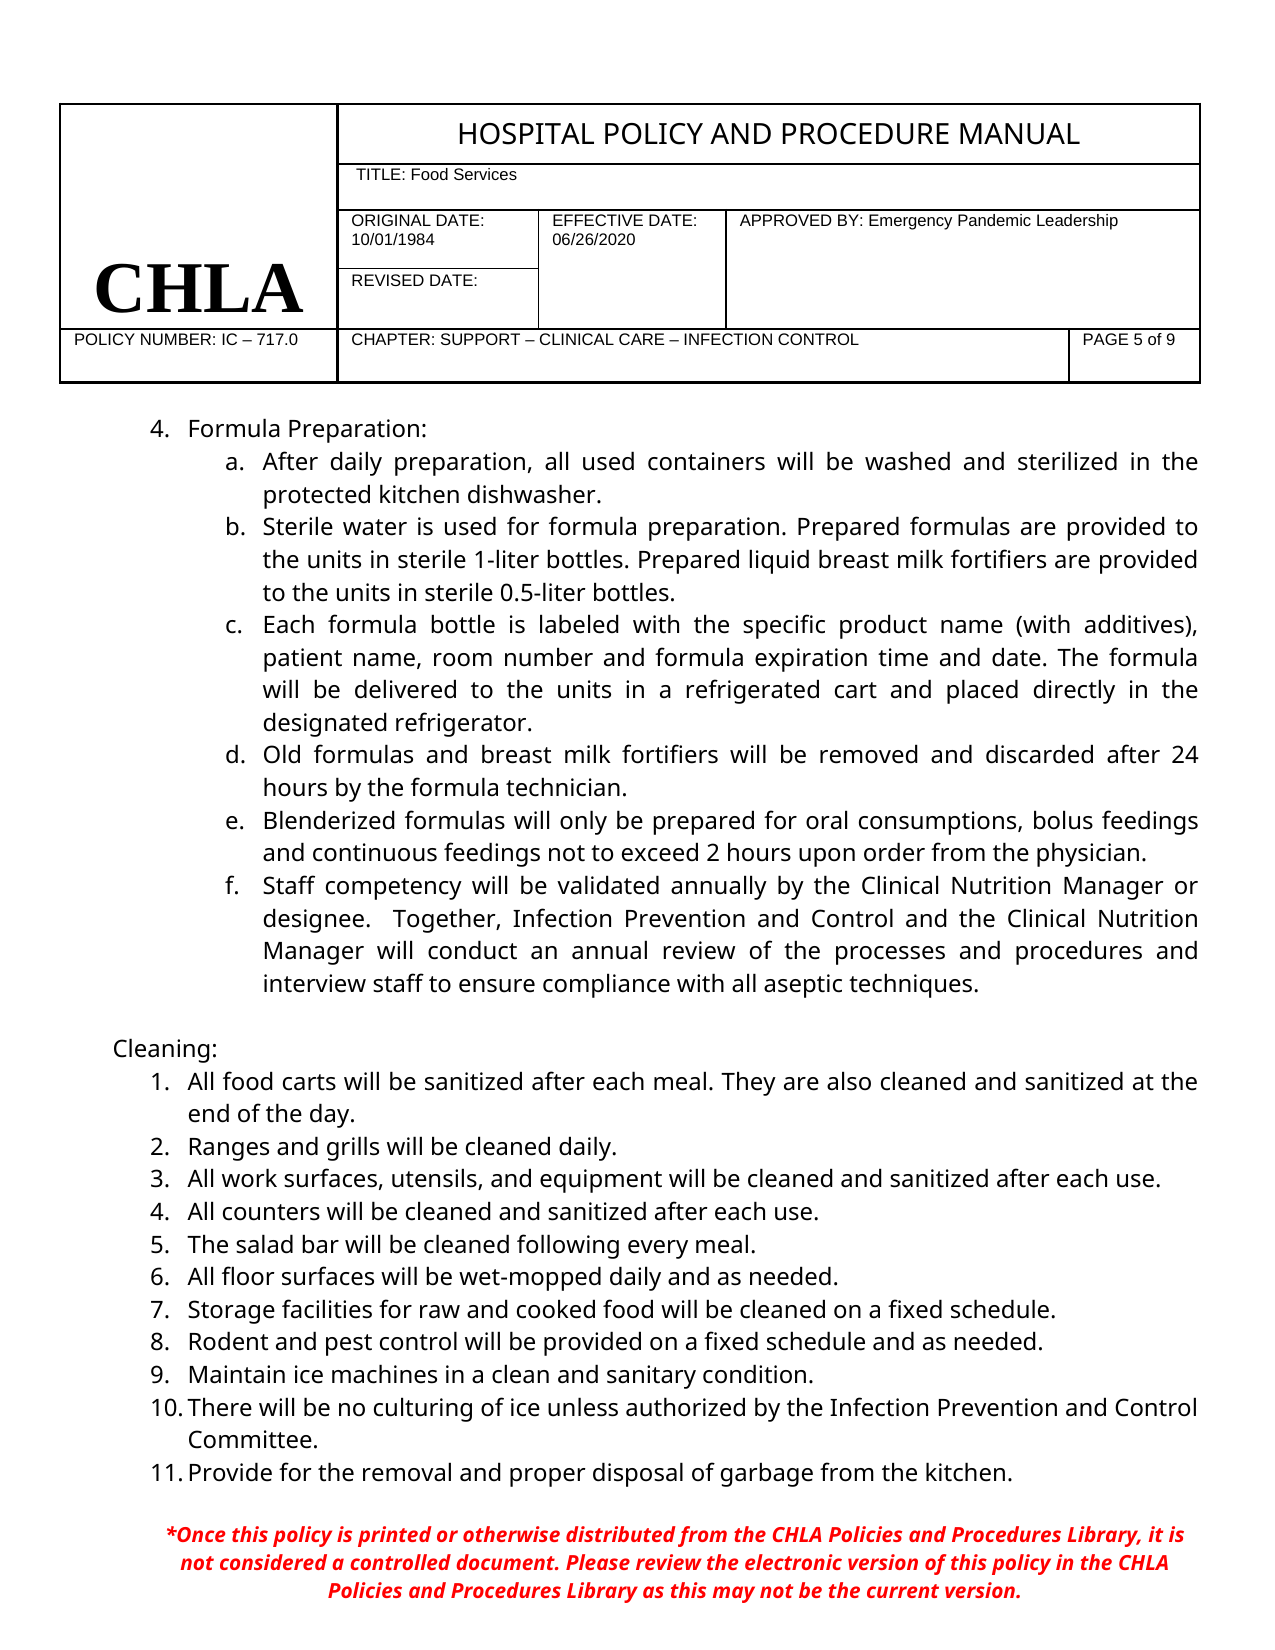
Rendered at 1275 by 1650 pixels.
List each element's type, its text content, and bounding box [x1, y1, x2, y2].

list All floor surfaces will be wet-mopped daily and as needed. [150, 1260, 1200, 1293]
list All work surfaces, utensils, and equipment will be cleaned and sanitized after each use. [150, 1162, 1200, 1195]
list Maintain ice machines in a clean and sanitary condition. [150, 1358, 1200, 1390]
list Old formulas and breast milk fortifiers will be removed and discarded after 24 hours by the formula technician. [225, 738, 1200, 803]
list All counters will be cleaned and sanitized after each use. [150, 1195, 1200, 1227]
list After daily preparation, all used containers will be washed and sterilized in the protected kitchen dishwasher. [225, 445, 1200, 510]
list Staff competency will be validated annually by the Clinical Nutrition Manager or designee. Together, Infection Prevention and Control and the Clinical Nutrition Manager will conduct an annual review of the processes and procedures and interview staff to ensure compliance with all aseptic techniques. [225, 869, 1200, 999]
list Rodent and pest control will be provided on a fixed schedule and as needed. [150, 1325, 1200, 1358]
list Storage facilities for raw and cooked food will be cleaned on a fixed schedule. [150, 1293, 1200, 1325]
list Blenderized formulas will only be prepared for oral consumptions, bolus feedings and continuous feedings not to exceed 2 hours upon order from the physician. [225, 803, 1200, 869]
list There will be no culturing of ice unless authorized by the Infection Prevention and Control Committee. [150, 1390, 1200, 1456]
list The salad bar will be cleaned following every meal. [150, 1227, 1200, 1260]
list Ranges and grills will be cleaned daily. [150, 1129, 1200, 1162]
list All food carts will be sanitized after each meal. They are also cleaned and sanitized at the end of the day. [150, 1064, 1200, 1129]
list Sterile water is used for formula preparation. Prepared formulas are provided to the units in sterile 1-liter bottles. Prepared liquid breast milk fortifiers are provided to the units in sterile 0.5-liter bottles. [225, 510, 1200, 608]
list Formula Preparation: [150, 412, 1200, 445]
text Cleaning: [112, 1032, 1200, 1064]
list Each formula bottle is labeled with the specific product name (with additives), patient name, room number and formula expiration time and date. The formula will be delivered to the units in a refrigerated cart and placed directly in the designated refrigerator. [225, 608, 1200, 738]
list Provide for the removal and proper disposal of garbage from the kitchen. [150, 1456, 1200, 1488]
